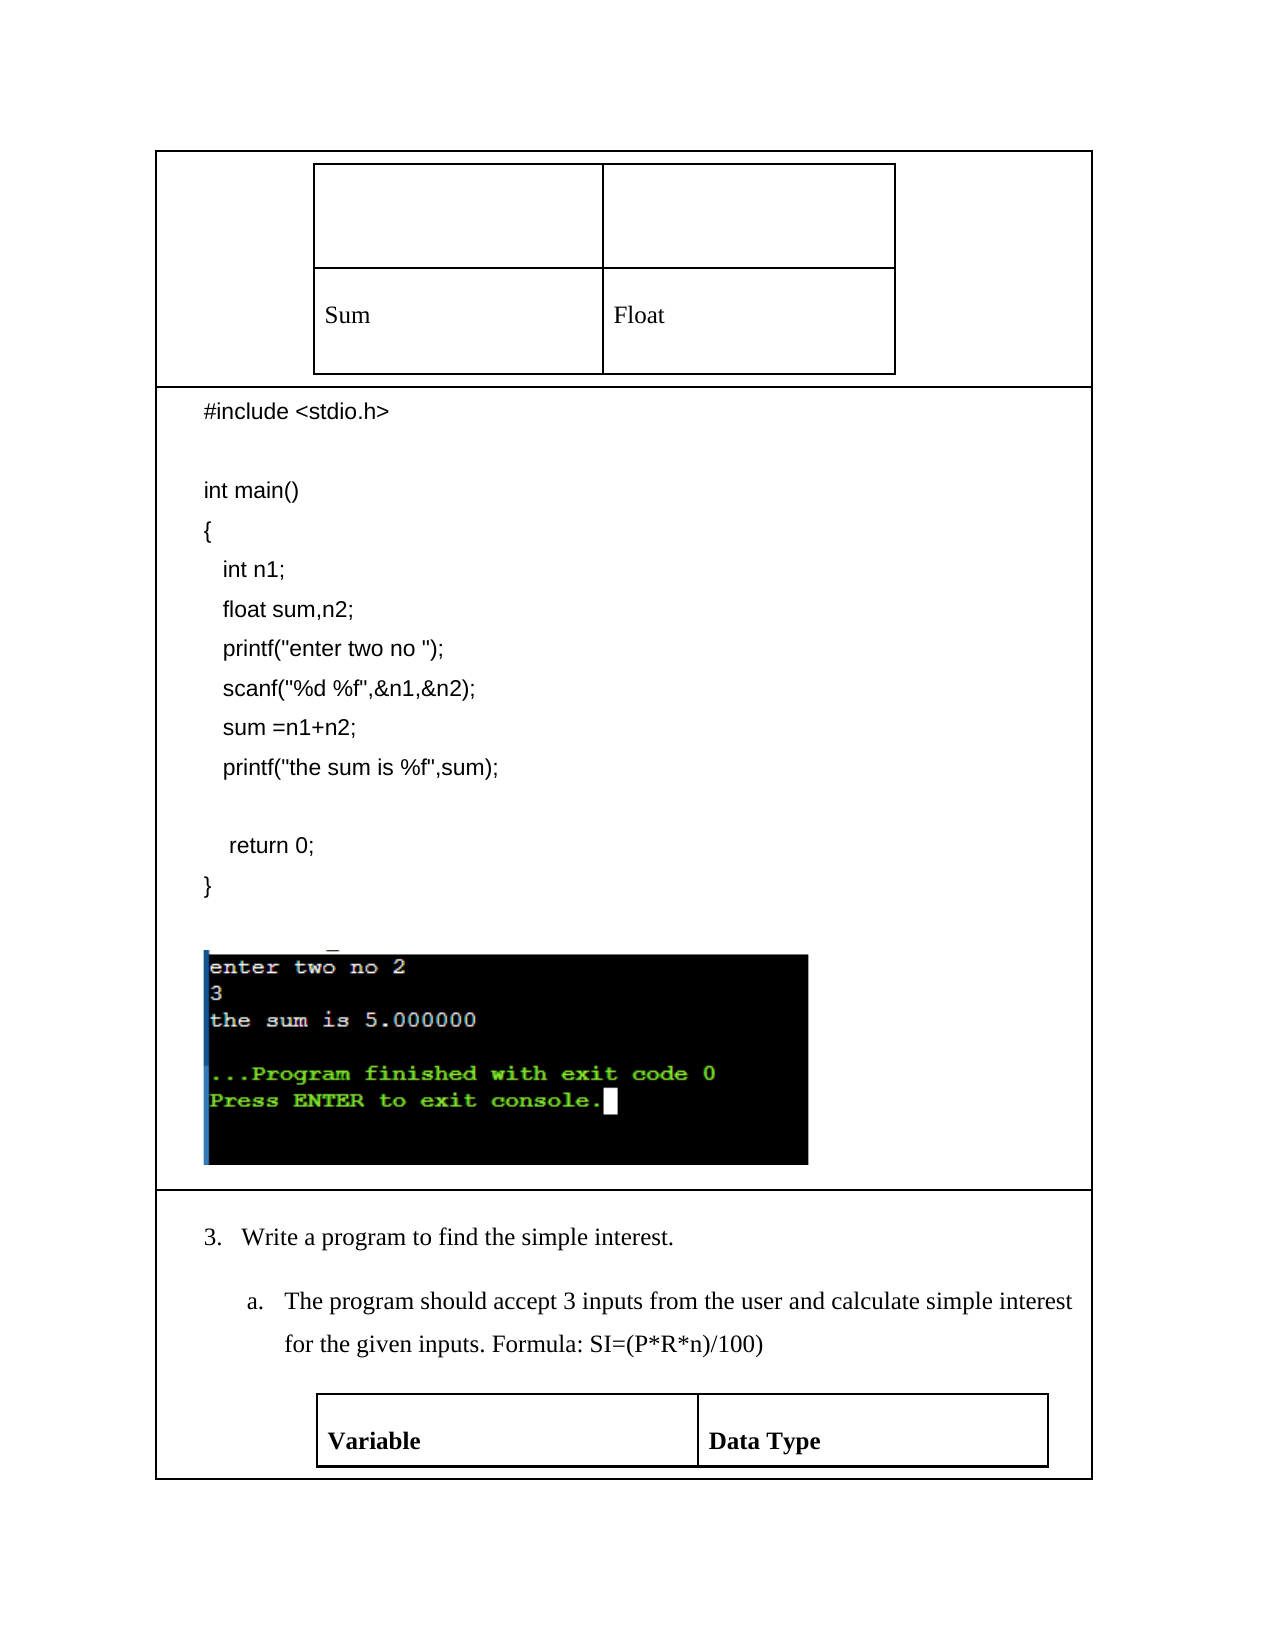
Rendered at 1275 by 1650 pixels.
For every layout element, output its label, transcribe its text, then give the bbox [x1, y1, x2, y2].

picture [203, 950, 809, 1165]
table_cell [157, 1191, 1091, 1478]
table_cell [157, 152, 1091, 386]
table_cell #include <stdio.h> int main() { int n1; float sum,n2; printf("enter two no "); scanf("%d %f",&n1,&n2); sum =n1+n2; printf("the sum is %f",sum); return 0; } [157, 388, 1091, 1188]
